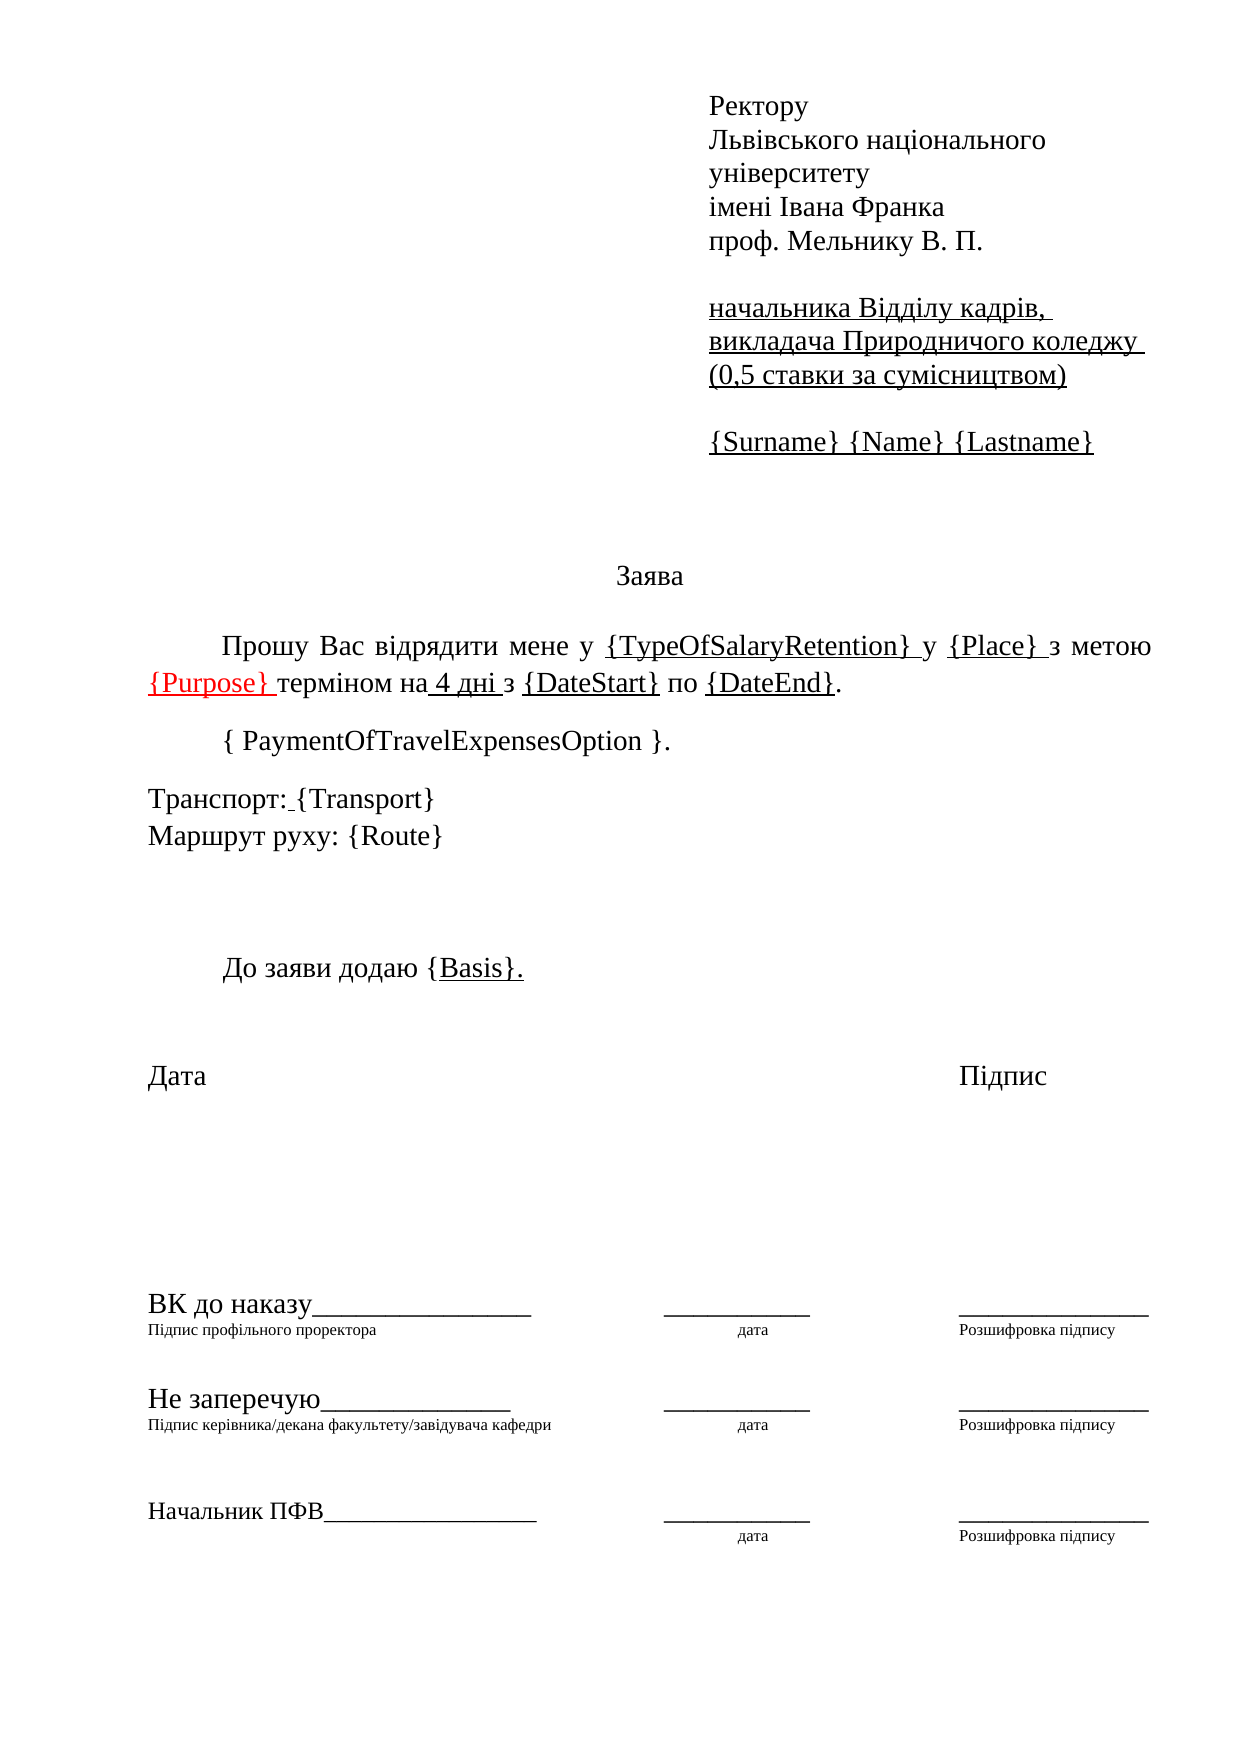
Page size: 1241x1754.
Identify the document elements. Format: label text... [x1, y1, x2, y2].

text проф. Мельнику В. П. [709, 223, 1152, 256]
text Начальник ПФВ_________________ __________ _____________ [148, 1492, 1152, 1525]
text імені Івана Франка [709, 189, 1152, 223]
text дата Розшифровка підпису [148, 1525, 1152, 1544]
text { PaymentOfTravelExpensesOption }. [148, 720, 1152, 758]
text Підпис керівника/декана факультету/завідувача кафедри дата Розшифровка підпису [148, 1415, 1152, 1434]
text Ректору [709, 88, 1152, 122]
text Підпис профільного проректора дата Розшифровка підпису [148, 1319, 1152, 1338]
text Львівського національного університету [709, 122, 1152, 189]
text ВК до наказу_______________ __________ _____________ [148, 1286, 1152, 1319]
text начальника Відділу кадрів, викладача Природничого коледжу (0,5 ставки за сумісництвом) [709, 290, 1152, 390]
text Транспорт: {Transport} [148, 778, 1152, 816]
text {Surname} {Name} {Lastname} [709, 424, 1152, 457]
text Не заперечую_____________ __________ _____________ [148, 1382, 1152, 1415]
text До заяви додаю {Basis}. [148, 948, 1152, 985]
text Дата Підпис [148, 1064, 1152, 1091]
text Прошу Вас відрядити мене у {TypeOfSalaryRetention} у {Place} з метою {Purpose} терміном на 4 дні з {DateStart} по {DateEnd}. [148, 625, 1152, 700]
text Маршрут руху: {Route} [148, 816, 1152, 853]
text Заява [148, 558, 1152, 592]
